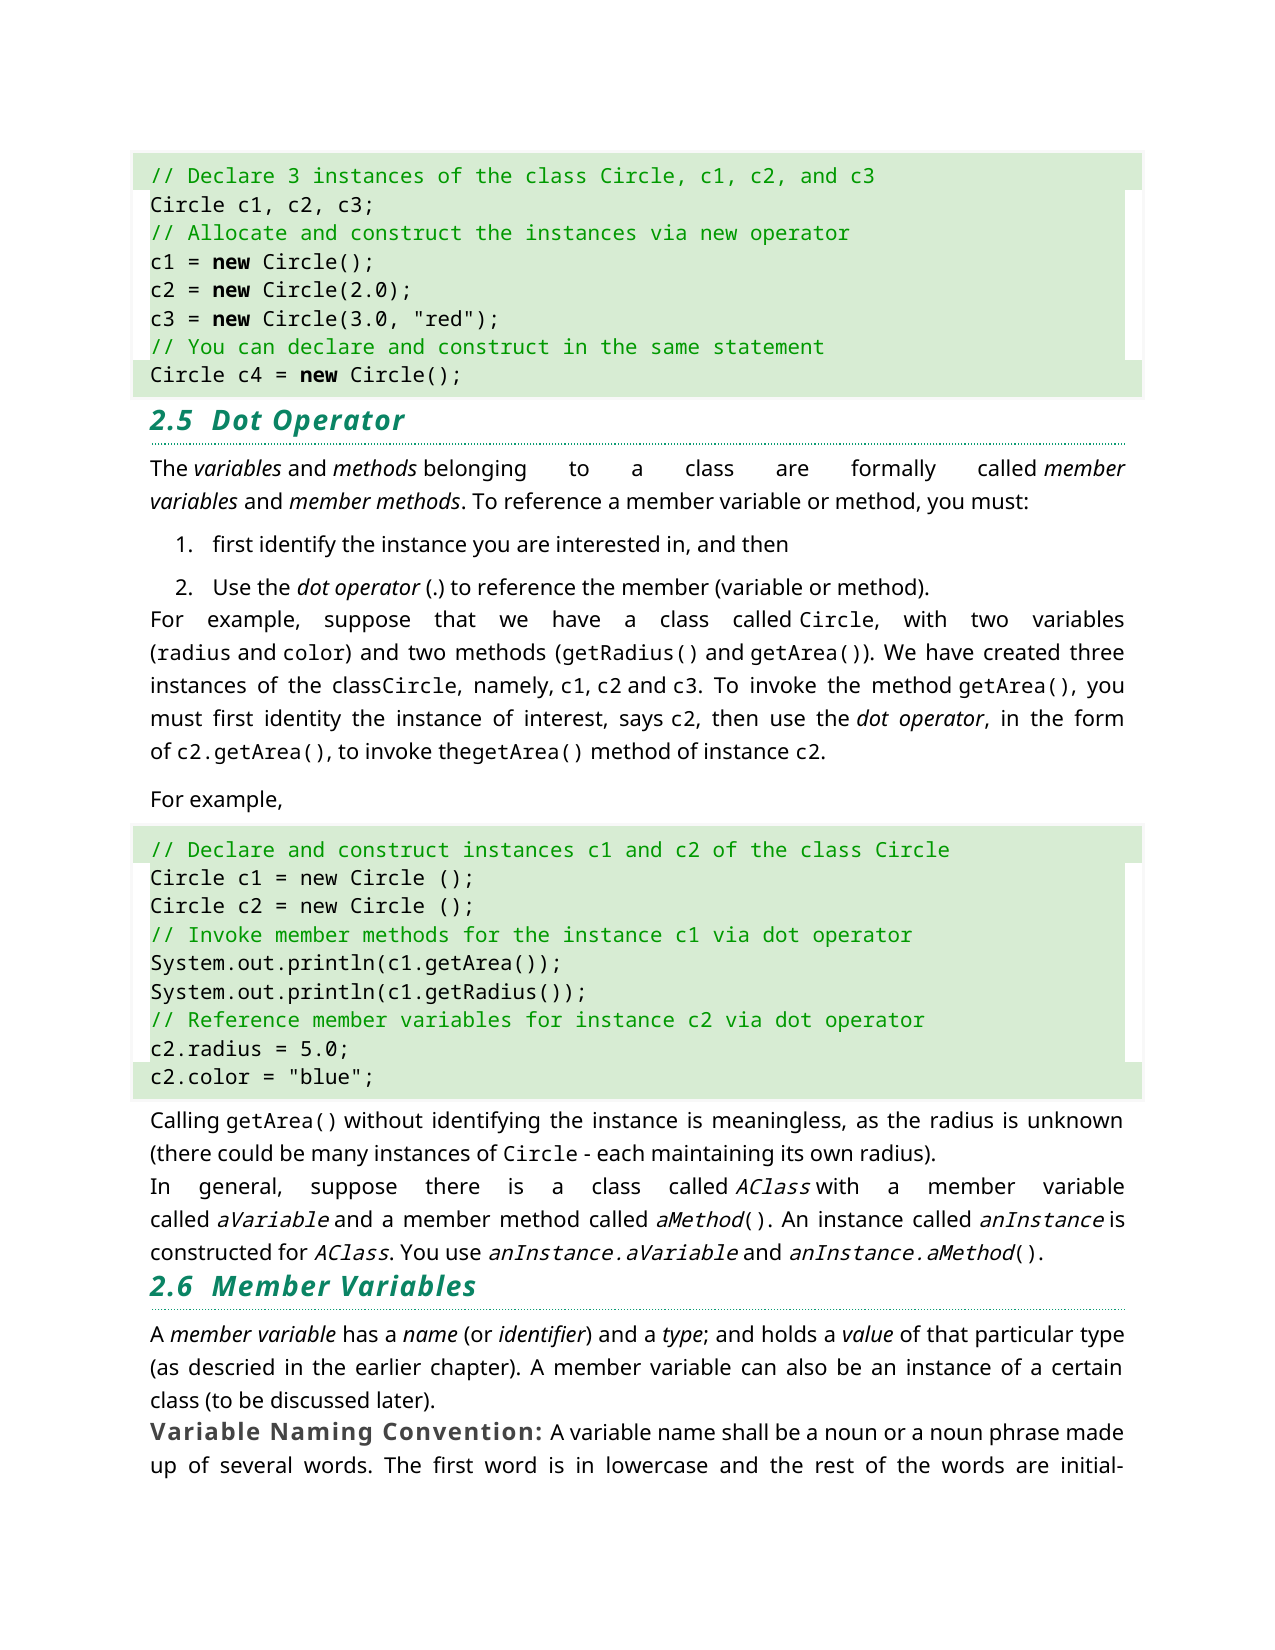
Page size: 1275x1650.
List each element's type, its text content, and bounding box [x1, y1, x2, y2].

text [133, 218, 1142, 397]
text // Declare 3 instances of the class Circle, c1, c2, and c3 [133, 153, 1142, 190]
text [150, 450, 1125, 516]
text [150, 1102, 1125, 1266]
text Circle c1, c2, c3; [150, 190, 1125, 218]
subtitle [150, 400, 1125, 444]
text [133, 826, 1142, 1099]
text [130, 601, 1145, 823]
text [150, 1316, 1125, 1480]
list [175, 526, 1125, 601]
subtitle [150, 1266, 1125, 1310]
